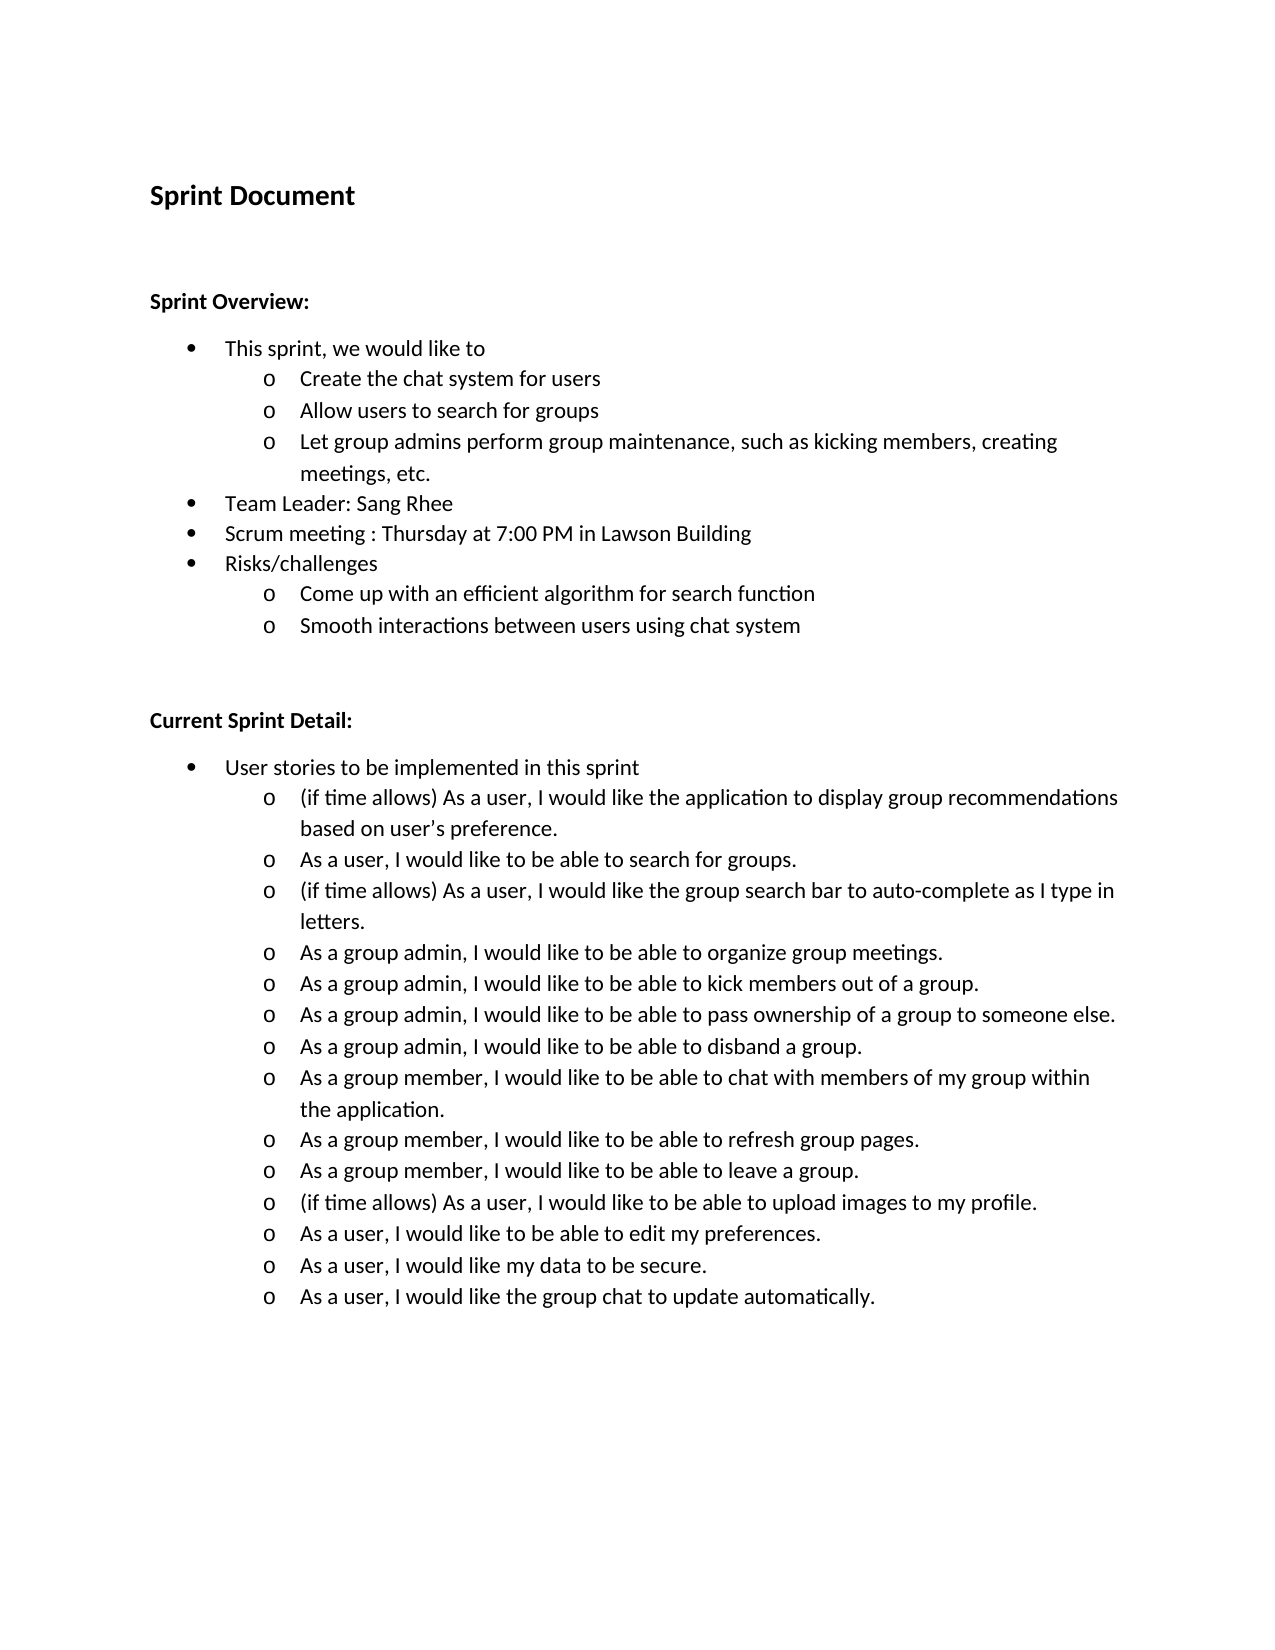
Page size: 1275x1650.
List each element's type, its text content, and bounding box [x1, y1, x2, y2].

list As a user, I would like to be able to edit my preferences. [262, 1219, 1125, 1249]
list (if time allows) As a user, I would like the group search bar to auto-complete as I type in letters. [262, 876, 1125, 936]
list Create the chat system for users [262, 364, 1125, 394]
list As a user, I would like my data to be secure. [262, 1251, 1125, 1280]
list As a group member, I would like to be able to chat with members of my group within the application. [262, 1063, 1125, 1123]
list Team Leader: Sang Rhee [187, 489, 1125, 517]
list (if time allows) As a user, I would like to be able to upload images to my profile. [262, 1188, 1125, 1217]
list (if time allows) As a user, I would like the application to display group recommendations based on user’s preference. [262, 783, 1125, 842]
list As a group member, I would like to be able to refresh group pages. [262, 1125, 1125, 1154]
list As a group admin, I would like to be able to organize group meetings. [262, 938, 1125, 967]
list As a group admin, I would like to be able to disband a group. [262, 1032, 1125, 1061]
list As a user, I would like the group chat to update automatically. [262, 1282, 1125, 1312]
list As a group admin, I would like to be able to kick members out of a group. [262, 969, 1125, 998]
list As a group admin, I would like to be able to pass ownership of a group to someone else. [262, 1001, 1125, 1030]
list User stories to be implemented in this sprint [187, 753, 1125, 781]
list Smooth interactions between users using chat system [262, 611, 1125, 640]
list This sprint, we would like to [187, 334, 1125, 362]
text Sprint Overview: [150, 287, 1125, 315]
list Scrum meeting : Thursday at 7:00 PM in Lawson Building [187, 519, 1125, 547]
list Let group admins perform group maintenance, such as kicking members, creating meetings, etc. [262, 427, 1125, 487]
list Risks/challenges [187, 549, 1125, 577]
list Come up with an efficient algorithm for search function [262, 579, 1125, 609]
list Allow users to search for groups [262, 396, 1125, 425]
list As a user, I would like to be able to search for groups. [262, 845, 1125, 874]
text Current Sprint Detail: [150, 706, 1125, 734]
text Sprint Document [150, 177, 1125, 213]
list As a group member, I would like to be able to leave a group. [262, 1157, 1125, 1186]
